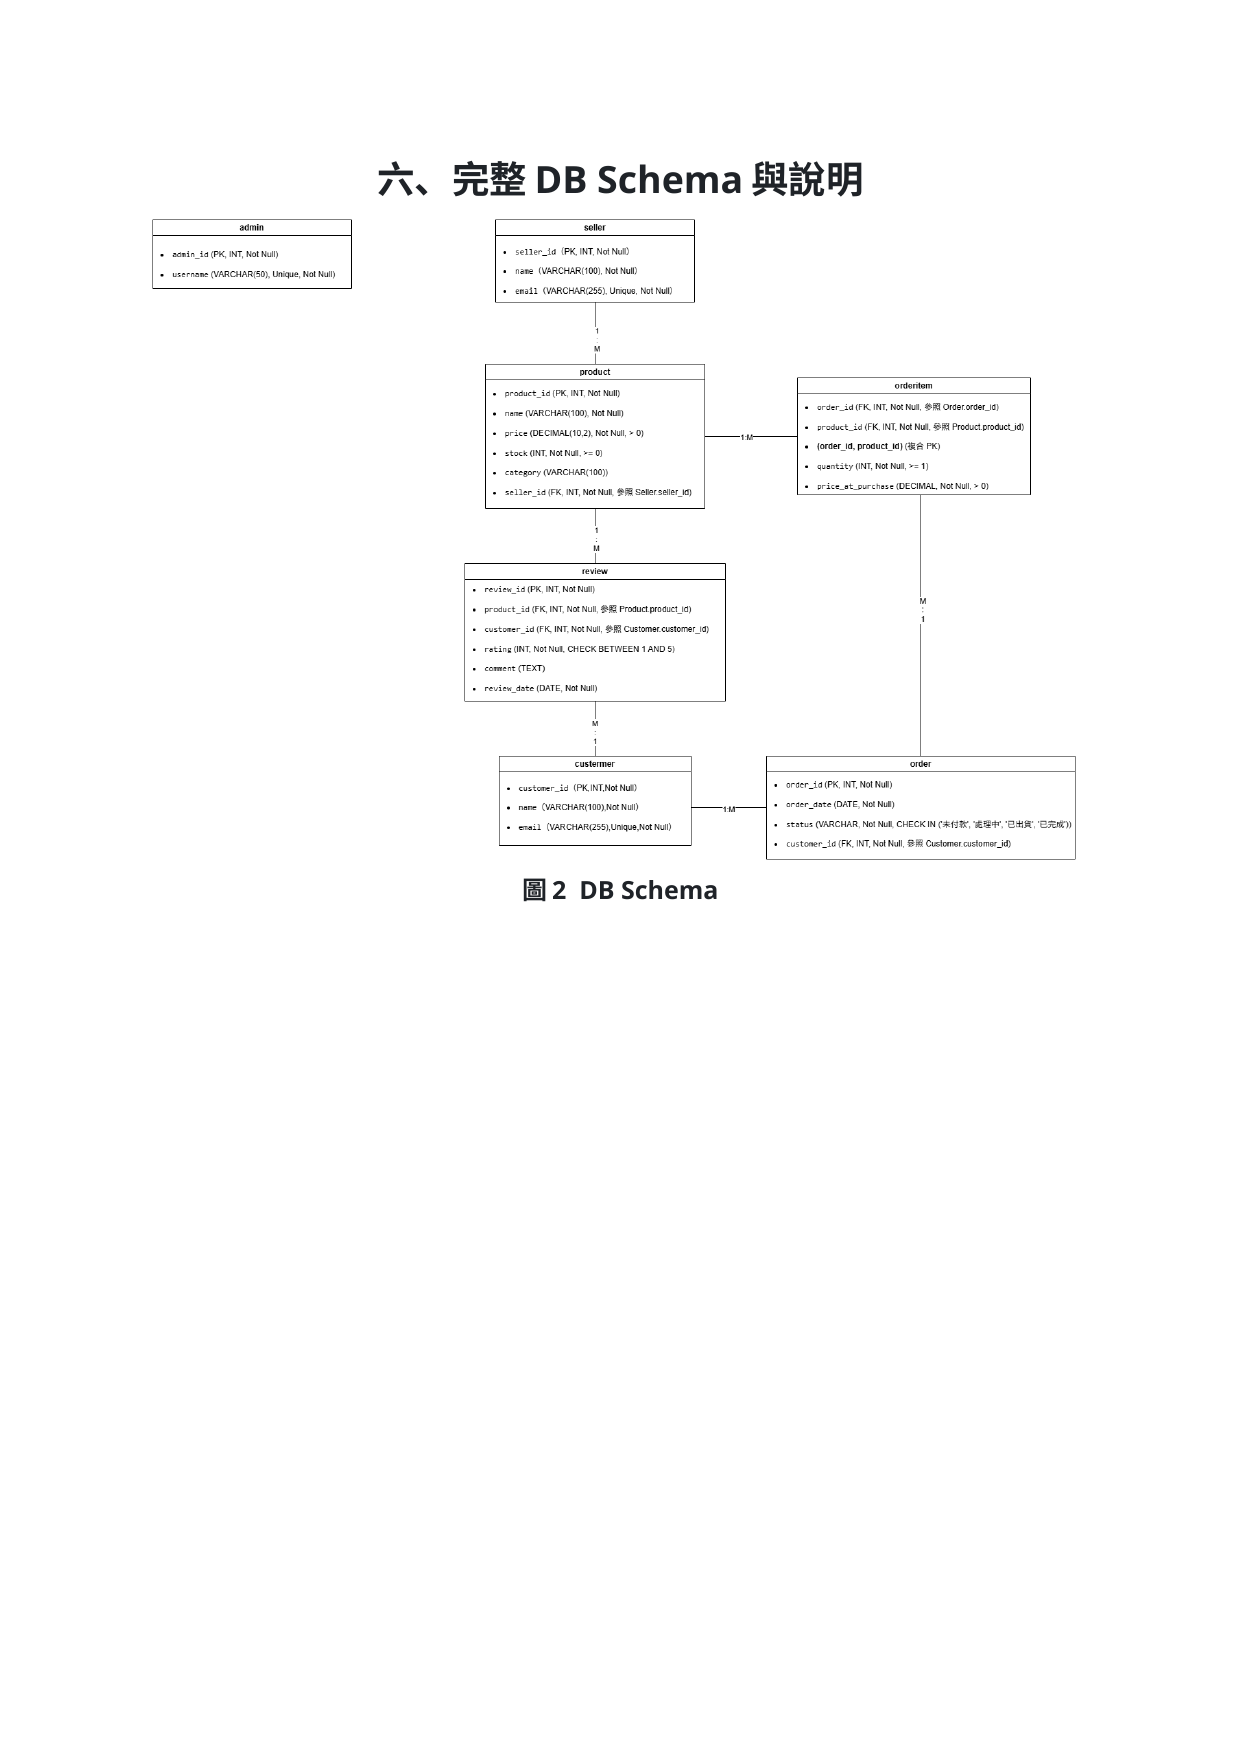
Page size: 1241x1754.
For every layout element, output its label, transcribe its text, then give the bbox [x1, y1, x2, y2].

picture [150, 218, 1091, 862]
subtitle 六、完整DB Schema與說明圖2 DB Schema [150, 150, 1090, 218]
subtitle 六、完整DB Schema與說明圖2 DB Schema [150, 862, 1090, 907]
